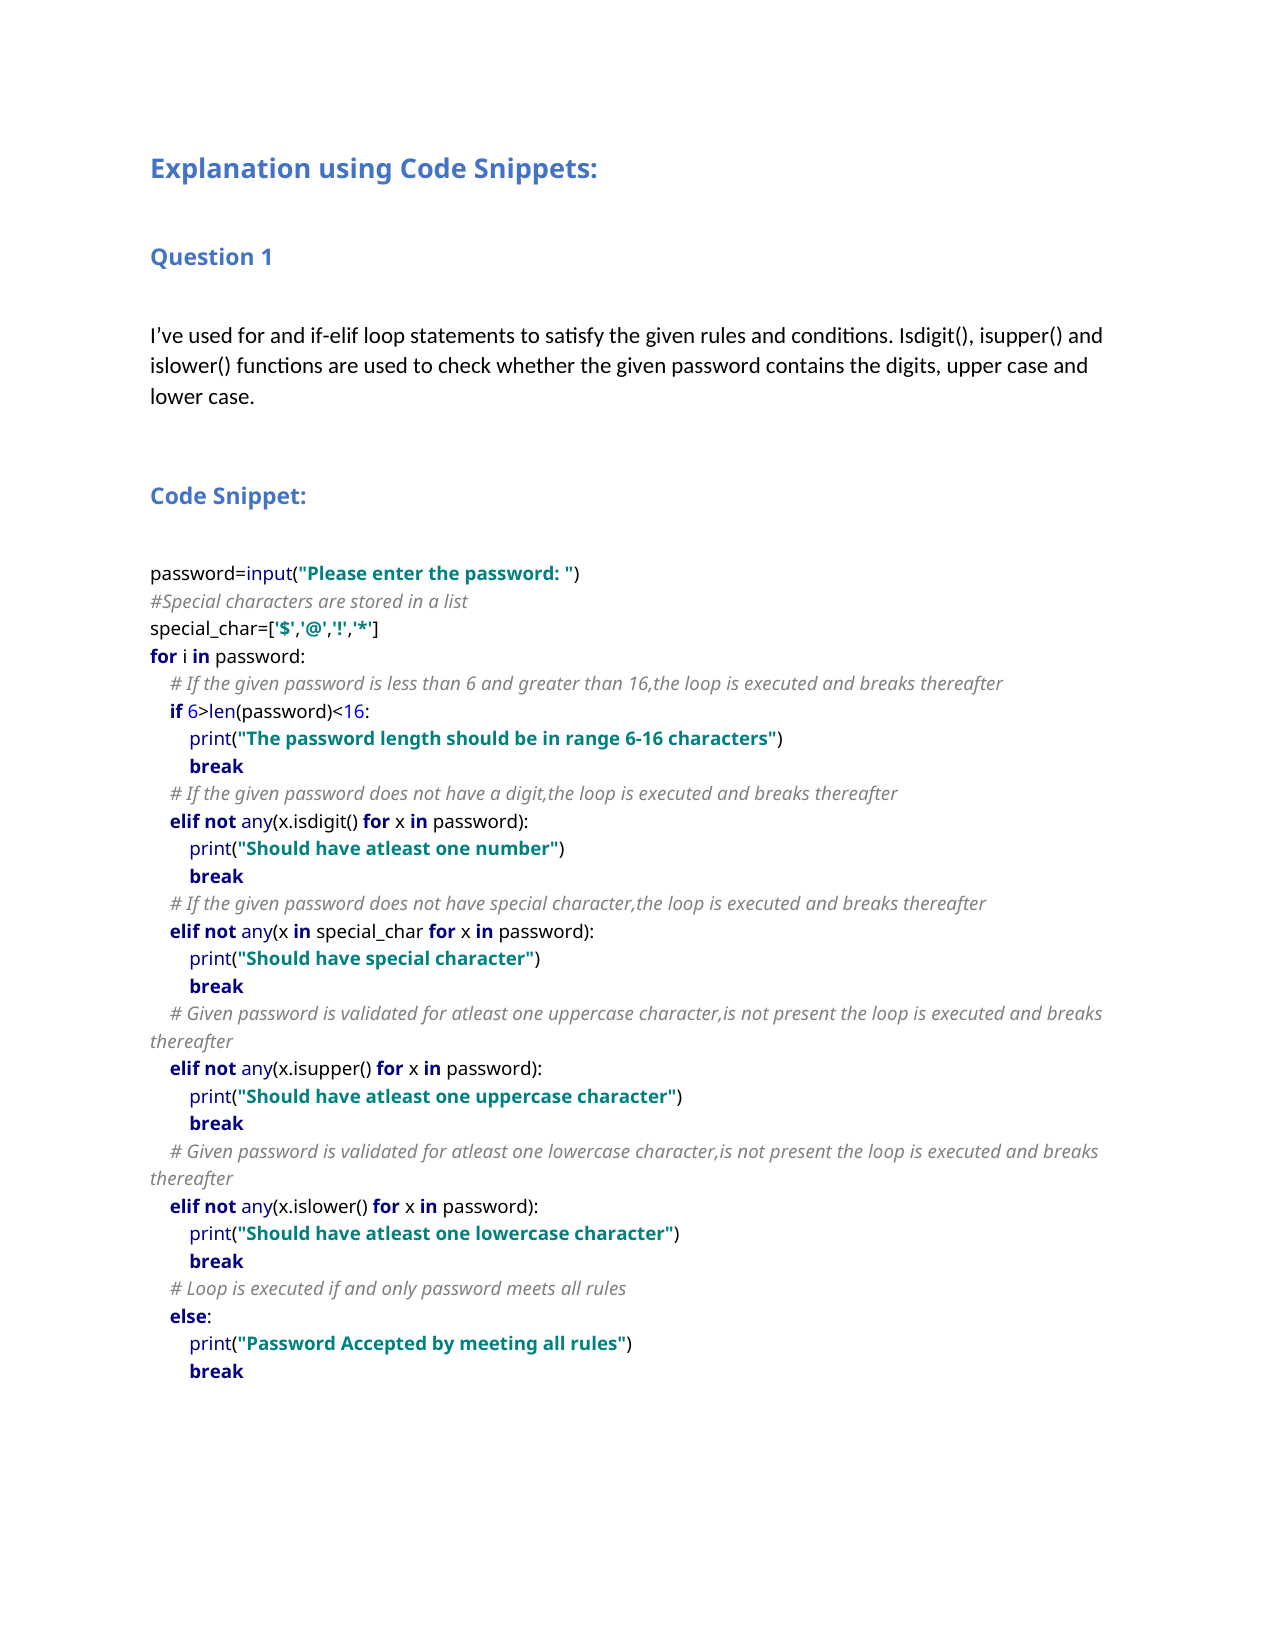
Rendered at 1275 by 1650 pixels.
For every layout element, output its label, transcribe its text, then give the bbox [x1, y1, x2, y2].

subtitle Code Snippet: [150, 480, 1125, 511]
subtitle Explanation using Code Snippets: [150, 150, 1125, 187]
text I’ve used for and if-elif loop statements to satisfy the given rules and conditions. Isdigit(), isupper() and islower() functions are used to check whether the given password contains the digits, upper case and lower case. [150, 321, 1125, 410]
text password=input("Please enter the password: ") #Special characters are stored in a list special_char=['$','@','!','*'] for i in password: # If the given password is less than 6 and greater than 16,the loop is executed and breaks thereafter if 6>len(password)<16: print("The password length should be in range 6-16 characters") break # If the given password does not have a digit,the loop is executed and breaks thereafter elif not any(x.isdigit() for x in password): print("Should have atleast one number") break # If the given password does not have special character,the loop is executed and breaks thereafter elif not any(x in special_char for x in password): print("Should have special character") break # Given password is validated for atleast one uppercase character,is not present the loop is executed and breaks thereafter elif not any(x.isupper() for x in password): print("Should have atleast one uppercase character") break # Given password is validated for atleast one lowercase character,is not present the loop is executed and breaks thereafter elif not any(x.islower() for x in password): print("Should have atleast one lowercase character") break # Loop is executed if and only password meets all rules else: print("Password Accepted by meeting all rules") break [150, 560, 1125, 1414]
subtitle Question 1 [150, 241, 1125, 272]
